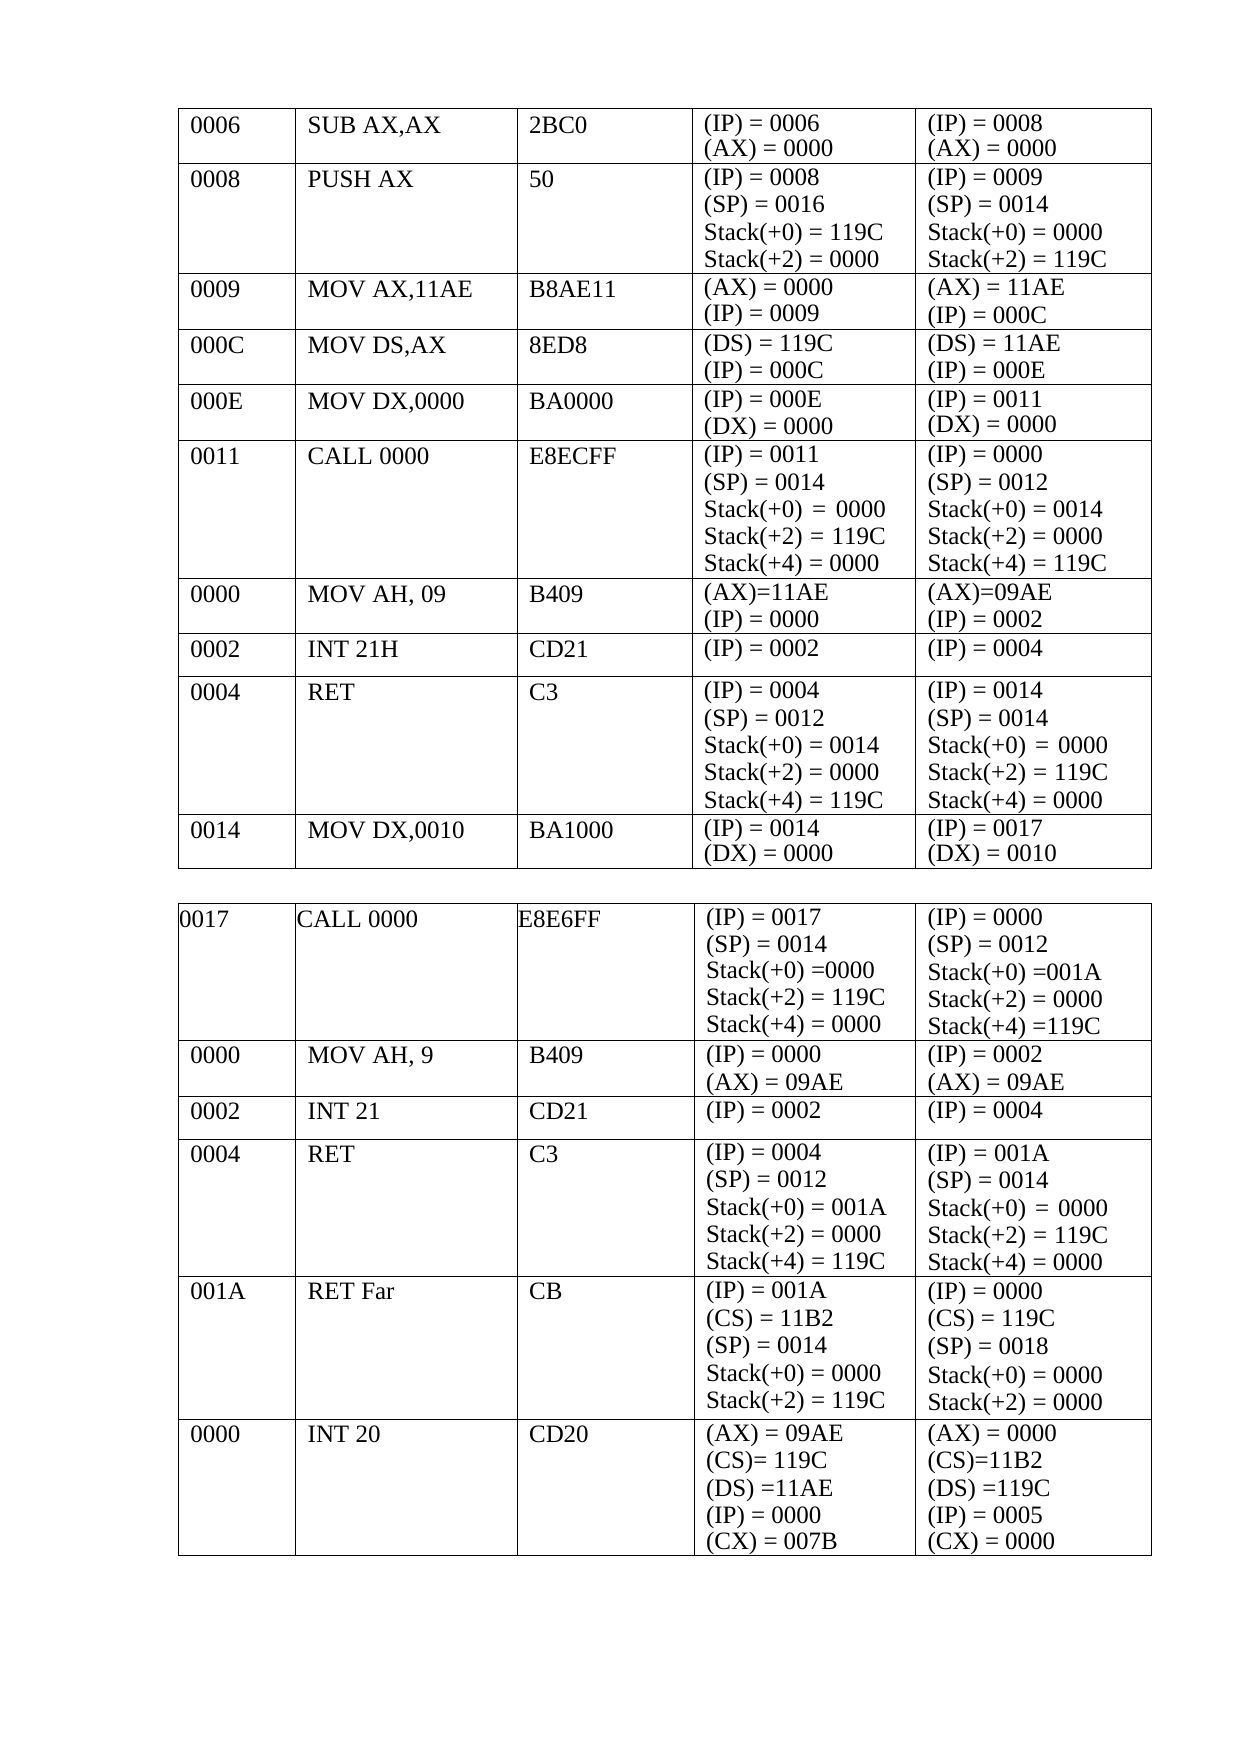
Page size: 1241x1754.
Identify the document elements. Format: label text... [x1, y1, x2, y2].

table_cell 0006 [179, 109, 295, 163]
table_cell MOV DX,0010 [296, 815, 517, 868]
table_header CALL 0000 [296, 904, 517, 1040]
table_cell MOV DX,0000 [296, 385, 517, 440]
table_cell B8AE11 [518, 274, 692, 329]
table_cell (IP) = 0017 (DX) = 0010 [916, 815, 1151, 868]
table_cell C3 [518, 1140, 694, 1276]
table_cell (DS) = 11AE (IP) = 000E [916, 330, 1151, 384]
table_cell (IP) = 0008 (AX) = 0000 [916, 109, 1151, 163]
table_cell RET Far [296, 1277, 517, 1418]
table_cell (IP) = 0006 (AX) = 0000 [693, 109, 915, 163]
table_cell (AX) = 0000 (IP) = 0009 [693, 274, 915, 329]
table_cell 50 [518, 164, 692, 273]
table_cell (IP) = 0000 (AX) = 09AE [695, 1041, 915, 1096]
table_cell BA1000 [518, 815, 692, 868]
table_cell RET [296, 1140, 517, 1276]
table_cell (IP) = 0004 [916, 634, 1151, 676]
table_cell (IP) = 0011 (SP) = 0014 Stack(+0) = 0000 Stack(+2) = 119C Stack(+4) = 0000 [693, 441, 915, 577]
table_header E8E6FF [518, 904, 694, 1040]
table_cell INT 21 [296, 1097, 517, 1138]
table_cell 2BC0 [518, 109, 692, 163]
table_cell CD21 [518, 1097, 694, 1138]
table_cell (IP) = 001A (SP) = 0014 Stack(+0) = 0000 Stack(+2) = 119C Stack(+4) = 0000 [916, 1140, 1151, 1276]
table_cell (IP) = 0008 (SP) = 0016 Stack(+0) = 119C Stack(+2) = 0000 [693, 164, 915, 273]
table_cell 0009 [179, 274, 295, 329]
table_cell 0000 [179, 579, 295, 633]
table_cell C3 [518, 677, 692, 813]
table_cell CD21 [518, 634, 692, 676]
table_cell (IP) = 0002 (AX) = 09AE [916, 1041, 1151, 1096]
table_cell (DS) = 119C (IP) = 000C [693, 330, 915, 384]
table_cell 0004 [179, 1140, 295, 1276]
table_cell E8ECFF [518, 441, 692, 577]
table_cell (IP) = 0000 (SP) = 0012 Stack(+0) = 0014 Stack(+2) = 0000 Stack(+4) = 119C [916, 441, 1151, 577]
table_cell (IP) = 0011 (DX) = 0000 [916, 385, 1151, 440]
table_cell INT 20 [296, 1420, 517, 1555]
table_header (IP) = 0000 (SP) = 0012 Stack(+0) =001A Stack(+2) = 0000 Stack(+4) =119C [916, 904, 1151, 1040]
table_cell (AX) = 09AE (CS)= 119C (DS) =11AE (IP) = 0000 (CX) = 007B [695, 1420, 915, 1555]
table_cell (IP) = 0009 (SP) = 0014 Stack(+0) = 0000 Stack(+2) = 119C [916, 164, 1151, 273]
table_cell 000E [179, 385, 295, 440]
table_cell PUSH AX [296, 164, 517, 273]
table_cell 001A [179, 1277, 295, 1418]
table_cell CB [518, 1277, 694, 1418]
table_cell 0002 [179, 1097, 295, 1138]
table_cell (AX) = 11AE (IP) = 000C [916, 274, 1151, 329]
table_cell 0000 [179, 1420, 295, 1555]
table_cell (IP) = 000E (DX) = 0000 [693, 385, 915, 440]
table_cell 0004 [179, 677, 295, 813]
table_cell MOV AH, 9 [296, 1041, 517, 1096]
table_cell RET [296, 677, 517, 813]
table_cell (AX) = 0000 (CS)=11B2 (DS) =119C (IP) = 0005 (CX) = 0000 [916, 1420, 1151, 1555]
table_cell B409 [518, 579, 692, 633]
table_cell (AX)=09AE (IP) = 0002 [916, 579, 1151, 633]
table_cell (IP) = 0004 [916, 1097, 1151, 1138]
table_header 0017 [179, 904, 295, 1040]
table_cell SUB AX,AX [296, 109, 517, 163]
table_cell (IP) = 0014 (SP) = 0014 Stack(+0) = 0000 Stack(+2) = 119C Stack(+4) = 0000 [916, 677, 1151, 813]
table_cell 0011 [179, 441, 295, 577]
table_cell MOV AH, 09 [296, 579, 517, 633]
table_cell 0002 [179, 634, 295, 676]
table_cell CALL 0000 [296, 441, 517, 577]
table_cell (IP) = 0004 (SP) = 0012 Stack(+0) = 0014 Stack(+2) = 0000 Stack(+4) = 119C [693, 677, 915, 813]
table_cell (AX)=11AE (IP) = 0000 [693, 579, 915, 633]
table_cell 0008 [179, 164, 295, 273]
table_cell 0000 [179, 1041, 295, 1096]
table_cell (IP) = 0000 (CS) = 119C (SP) = 0018 Stack(+0) = 0000 Stack(+2) = 0000 [916, 1277, 1151, 1418]
table_cell 8ED8 [518, 330, 692, 384]
table_cell (IP) = 0014 (DX) = 0000 [693, 815, 915, 868]
table_cell MOV DS,AX [296, 330, 517, 384]
table_cell 000C [179, 330, 295, 384]
table_cell 0014 [179, 815, 295, 868]
table_cell INT 21H [296, 634, 517, 676]
table_cell (IP) = 0004 (SP) = 0012 Stack(+0) = 001A Stack(+2) = 0000 Stack(+4) = 119C [695, 1140, 915, 1276]
table_cell B409 [518, 1041, 694, 1096]
table_cell (IP) = 0002 [693, 634, 915, 676]
table_header (IP) = 0017 (SP) = 0014 Stack(+0) =0000 Stack(+2) = 119C Stack(+4) = 0000 [695, 904, 915, 1040]
table_cell (IP) = 0002 [695, 1097, 915, 1138]
table_cell (IP) = 001A (CS) = 11B2 (SP) = 0014 Stack(+0) = 0000 Stack(+2) = 119C [695, 1277, 915, 1418]
table_cell CD20 [518, 1420, 694, 1555]
table_cell MOV AX,11AE [296, 274, 517, 329]
table_cell BA0000 [518, 385, 692, 440]
